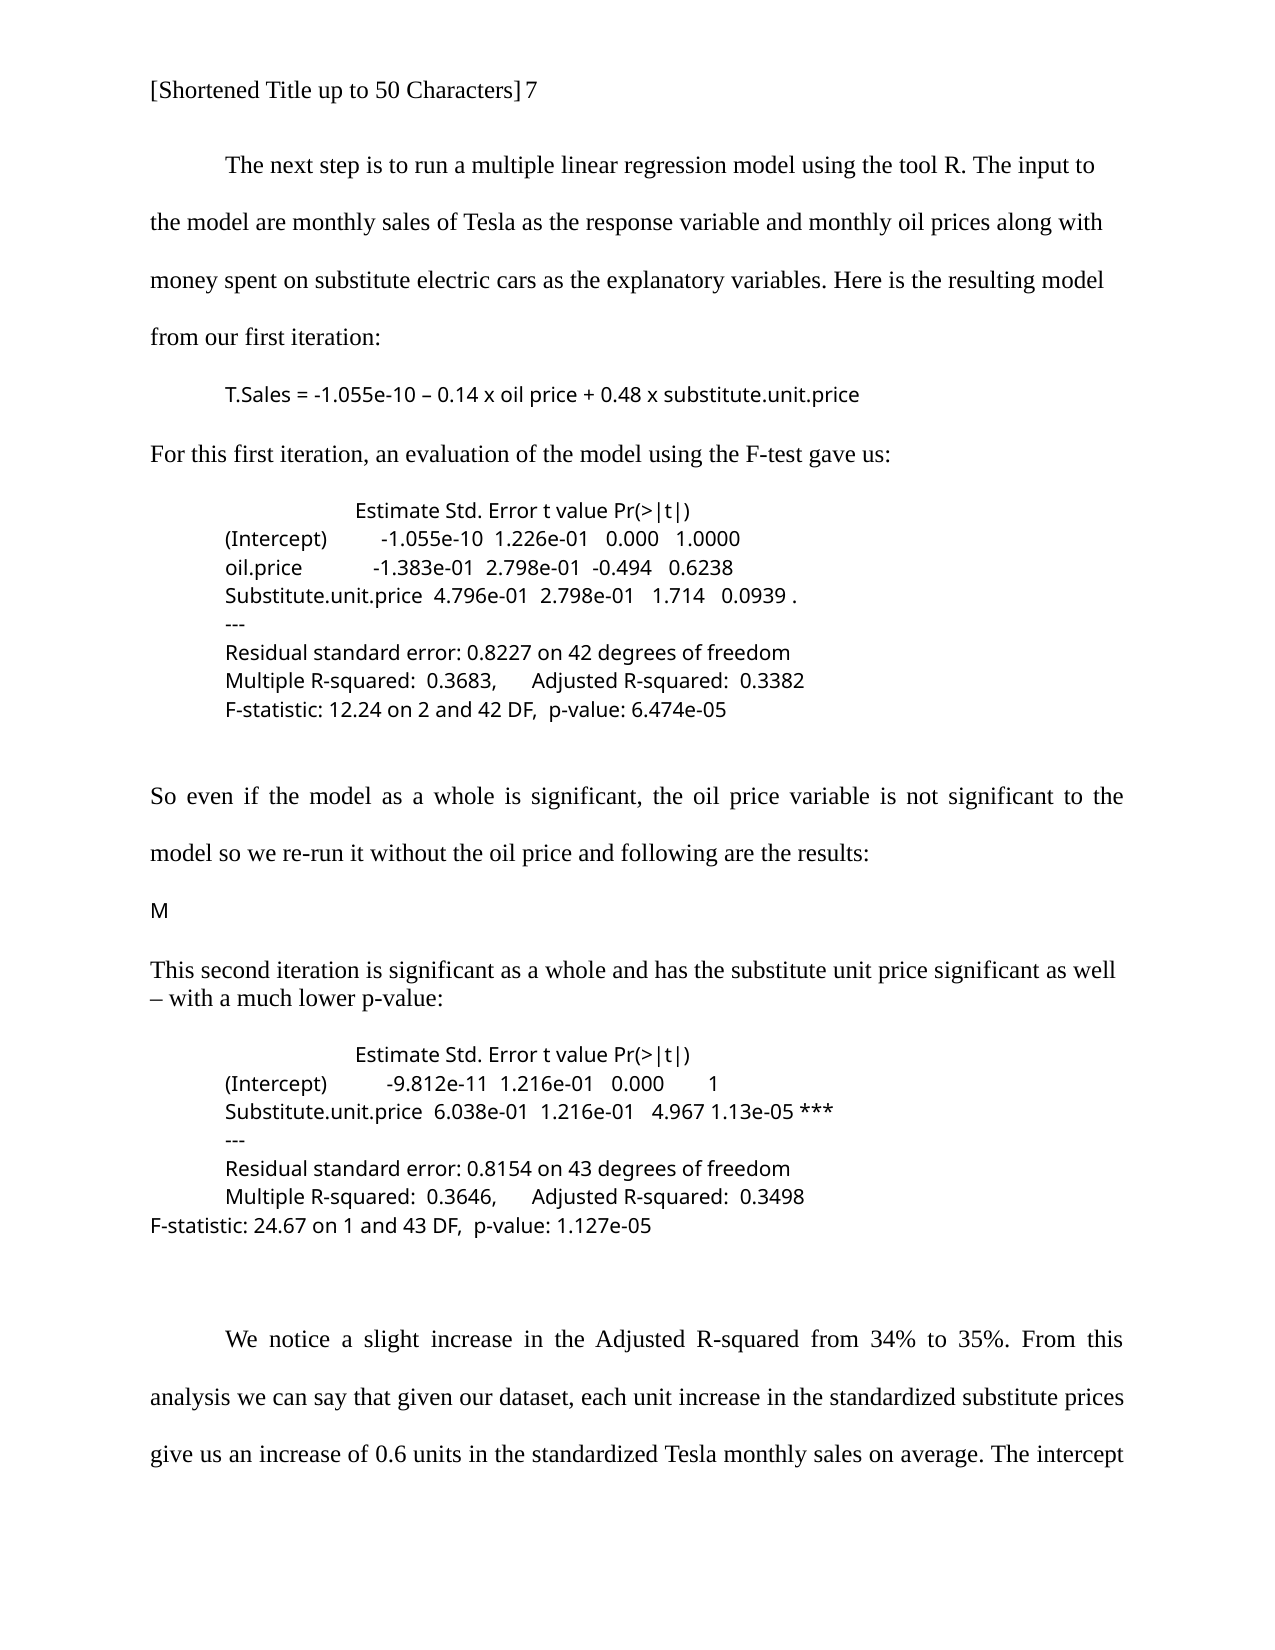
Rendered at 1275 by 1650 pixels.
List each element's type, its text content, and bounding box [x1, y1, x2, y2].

text Substitute.unit.price 6.038e-01 1.216e-01 4.967 1.13e-05 *** [150, 1097, 1125, 1126]
text F-statistic: 12.24 on 2 and 42 DF, p-value: 6.474e-05 [150, 695, 1125, 723]
text oil.price -1.383e-01 2.798e-01 -0.494 0.6238 [150, 553, 1125, 581]
text --- [150, 609, 1125, 638]
text T.Sales = -1.055e-10 – 0.14 x oil price + 0.48 x substitute.unit.price [150, 380, 1125, 408]
text (Intercept) -9.812e-11 1.216e-01 0.000 1 [150, 1069, 1125, 1097]
text For this first iteration, an evaluation of the model using the F-test gave us: [150, 439, 1125, 468]
text F-statistic: 24.67 on 1 and 43 DF, p-value: 1.127e-05 [150, 1211, 1125, 1239]
text --- [150, 1126, 1125, 1154]
text Estimate Std. Error t value Pr(>|t|) [150, 496, 1125, 524]
text So even if the model as a whole is significant, the oil price variable is not significant to the model so we re-run it without the oil price and following are the results: [150, 781, 1125, 867]
text Residual standard error: 0.8154 on 43 degrees of freedom [150, 1154, 1125, 1182]
text (Intercept) -1.055e-10 1.226e-01 0.000 1.0000 [150, 524, 1125, 553]
text M [150, 896, 1125, 924]
text Residual standard error: 0.8227 on 42 degrees of freedom [150, 638, 1125, 666]
text Multiple R-squared: 0.3683, Adjusted R-squared: 0.3382 [150, 666, 1125, 695]
text Estimate Std. Error t value Pr(>|t|) [150, 1040, 1125, 1069]
text Substitute.unit.price 4.796e-01 2.798e-01 1.714 0.0939 . [150, 581, 1125, 609]
text Multiple R-squared: 0.3646, Adjusted R-squared: 0.3498 [150, 1182, 1125, 1211]
text This second iteration is significant as a whole and has the substitute unit price significant as well – with a much lower p-value: [150, 955, 1125, 1012]
